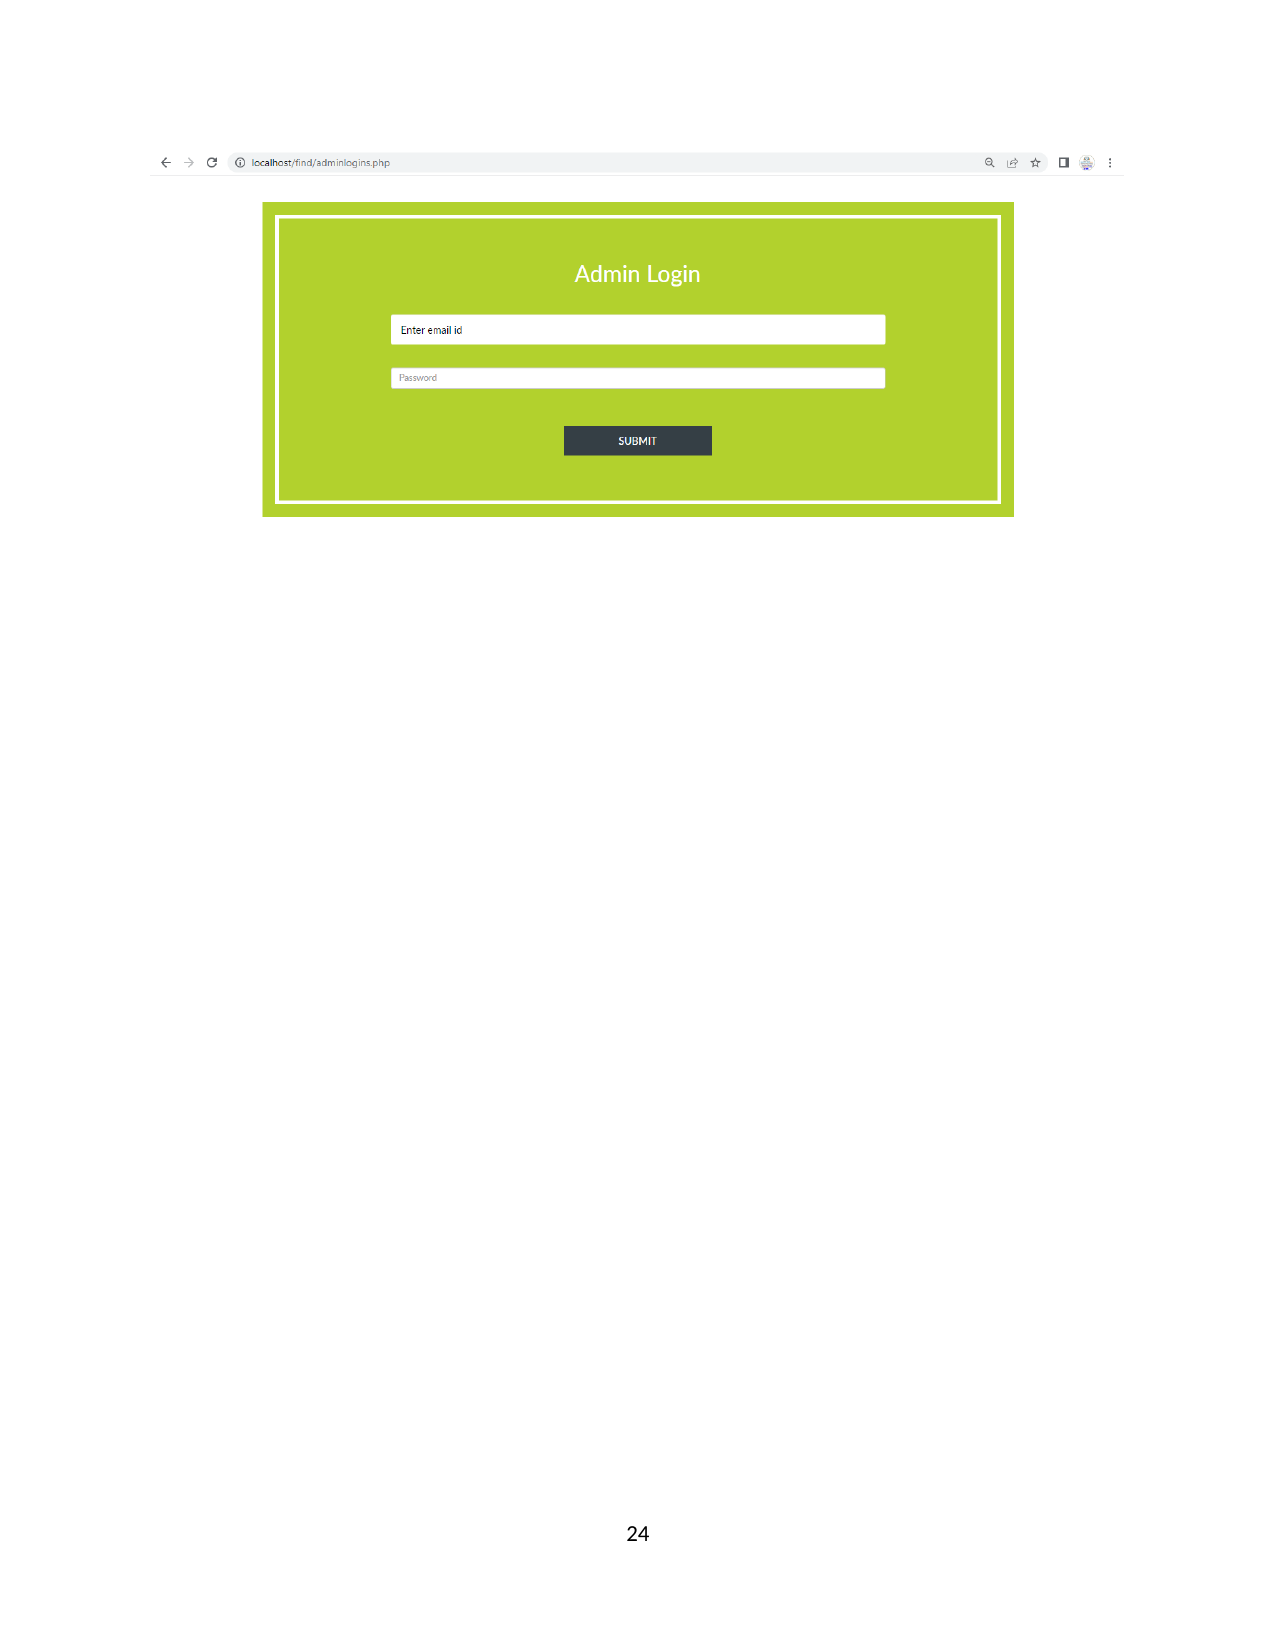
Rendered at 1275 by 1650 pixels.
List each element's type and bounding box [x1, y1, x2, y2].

picture [150, 150, 1124, 647]
